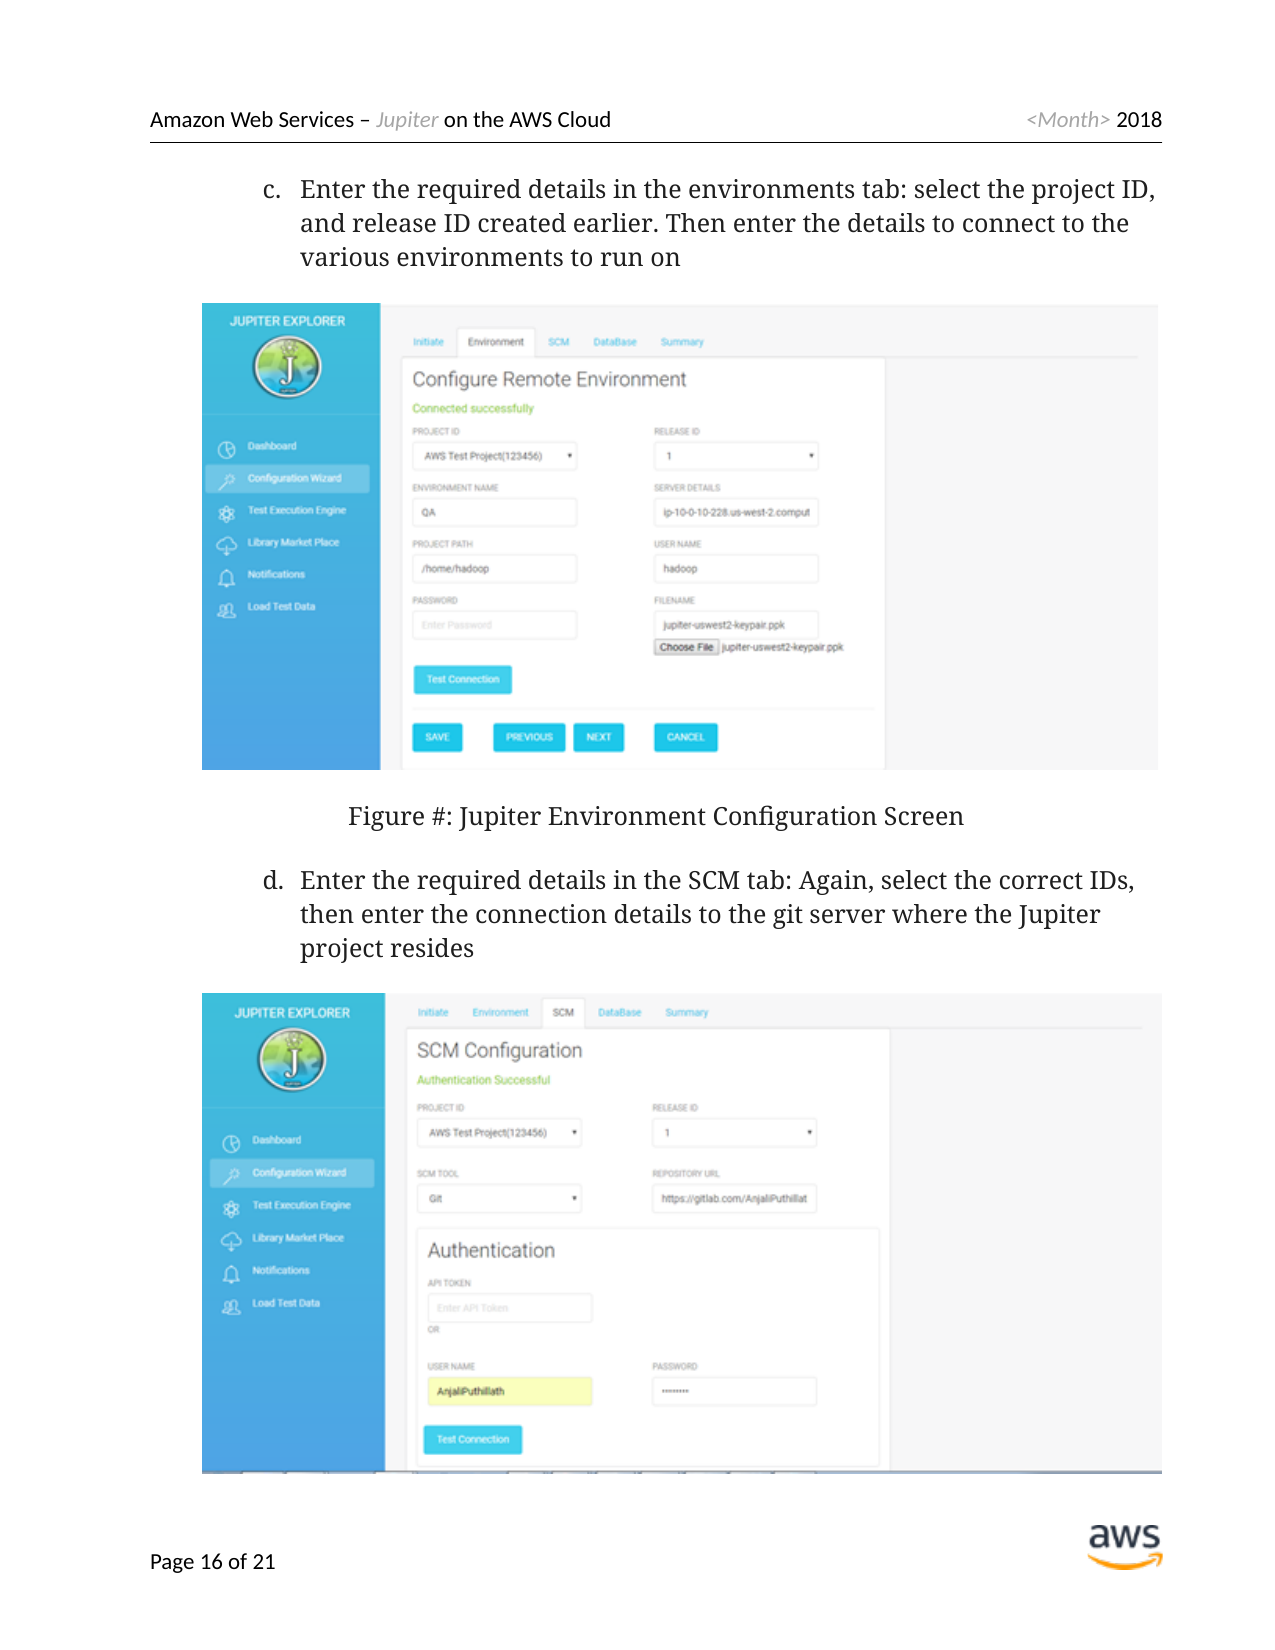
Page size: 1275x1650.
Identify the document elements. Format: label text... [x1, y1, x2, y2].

text Figure #: Jupiter Environment Configuration Screen [150, 896, 1162, 930]
list Enter the required details in the environments tab: select the project ID, and release ID created earlier. Then enter the details to connect to the various environments to run on [262, 269, 1162, 371]
list Enter the required details in the SCM tab: Again, select the correct IDs, then enter the connection details to the git server where the Jupiter project resides [262, 959, 1162, 1062]
picture [1087, 1525, 1163, 1570]
picture [202, 400, 1159, 868]
list Enter the required details to start a Jupiter project: create a unique Project Name, unique Project ID, and Release ID. [262, 172, 1162, 240]
